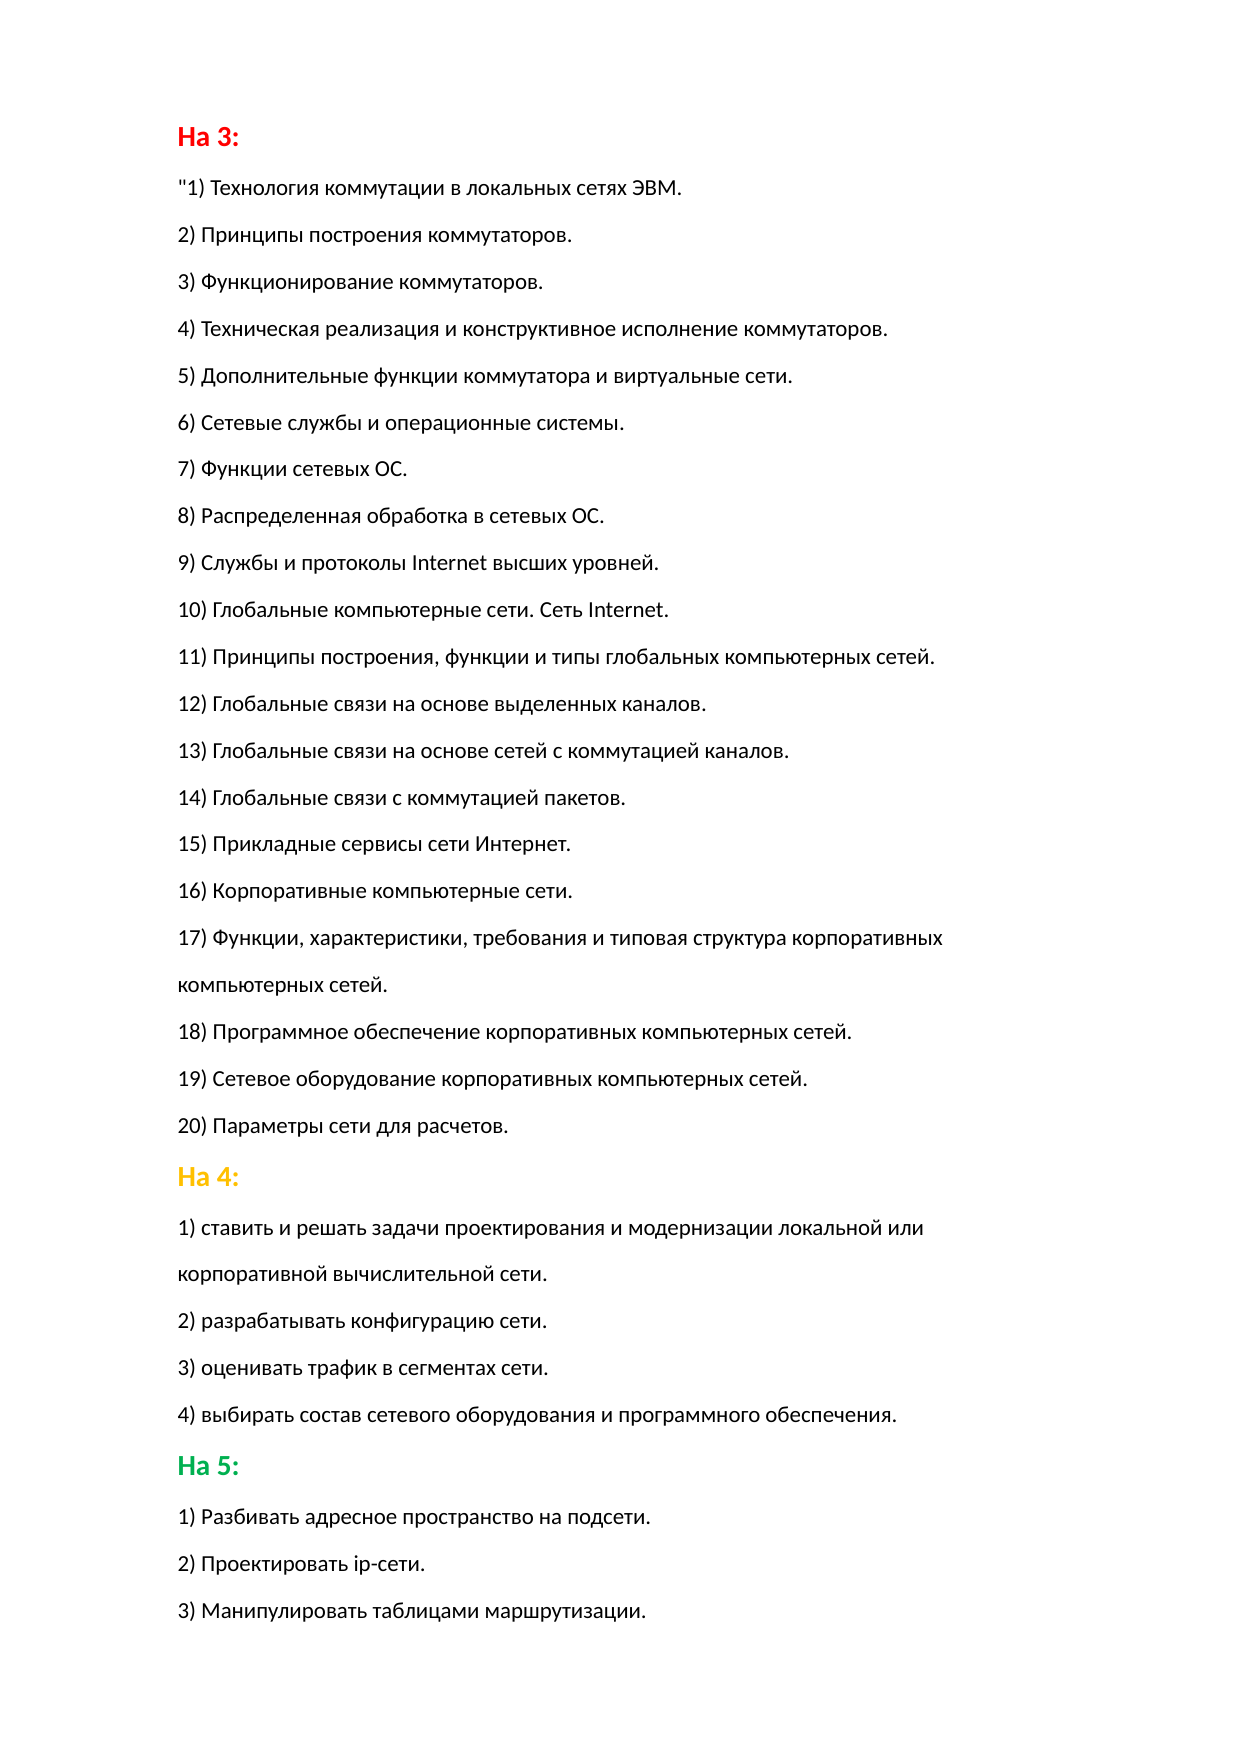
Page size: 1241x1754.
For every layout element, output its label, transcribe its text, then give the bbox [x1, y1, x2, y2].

text На 4: [177, 1158, 1152, 1193]
text 17) Функции, характеристики, требования и типовая структура корпоративных [177, 923, 1152, 951]
text 14) Глобальные связи с коммутацией пакетов. [177, 783, 1152, 811]
text 5) Дополнительные функции коммутатора и виртуальные сети. [177, 361, 1152, 389]
text 1) ставить и решать задачи проектирования и модернизации локальной или [177, 1213, 1152, 1241]
text 15) Прикладные сервисы сети Интернет. [177, 829, 1152, 857]
text 2) разрабатывать конфигурацию сети. [177, 1306, 1152, 1334]
text 16) Корпоративные компьютерные сети. [177, 876, 1152, 904]
text 13) Глобальные связи на основе сетей с коммутацией каналов. [177, 736, 1152, 764]
text 3) Манипулировать таблицами маршрутизации. [177, 1596, 1152, 1624]
text 9) Службы и протоколы Internet высших уровней. [177, 548, 1152, 576]
text "1) Технология коммутации в локальных сетях ЭВМ. [177, 173, 1152, 201]
text 6) Сетевые службы и операционные системы. [177, 408, 1152, 436]
text На 5: [177, 1447, 1152, 1483]
text 10) Глобальные компьютерные сети. Сеть Internet. [177, 595, 1152, 623]
text 7) Функции сетевых ОС. [177, 454, 1152, 482]
text 20) Параметры сети для расчетов. [177, 1111, 1152, 1139]
text 1) Разбивать адресное пространство на подсети. [177, 1502, 1152, 1530]
text 4) выбирать состав сетевого оборудования и программного обеспечения. [177, 1400, 1152, 1428]
text 8) Распределенная обработка в сетевых ОС. [177, 501, 1152, 529]
text 2) Проектировать ip-сети. [177, 1549, 1152, 1577]
text 11) Принципы построения, функции и типы глобальных компьютерных сетей. [177, 642, 1152, 670]
text 4) Техническая реализация и конструктивное исполнение коммутаторов. [177, 314, 1152, 342]
text 18) Программное обеспечение корпоративных компьютерных сетей. [177, 1017, 1152, 1045]
text 3) Функционирование коммутаторов. [177, 267, 1152, 295]
text 12) Глобальные связи на основе выделенных каналов. [177, 689, 1152, 717]
text 19) Сетевое оборудование корпоративных компьютерных сетей. [177, 1064, 1152, 1092]
text компьютерных сетей. [177, 970, 1152, 998]
text корпоративной вычислительной сети. [177, 1259, 1152, 1288]
text На 3: [177, 118, 1152, 154]
text 2) Принципы построения коммутаторов. [177, 220, 1152, 248]
text 3) оценивать трафик в сегментах сети. [177, 1353, 1152, 1381]
